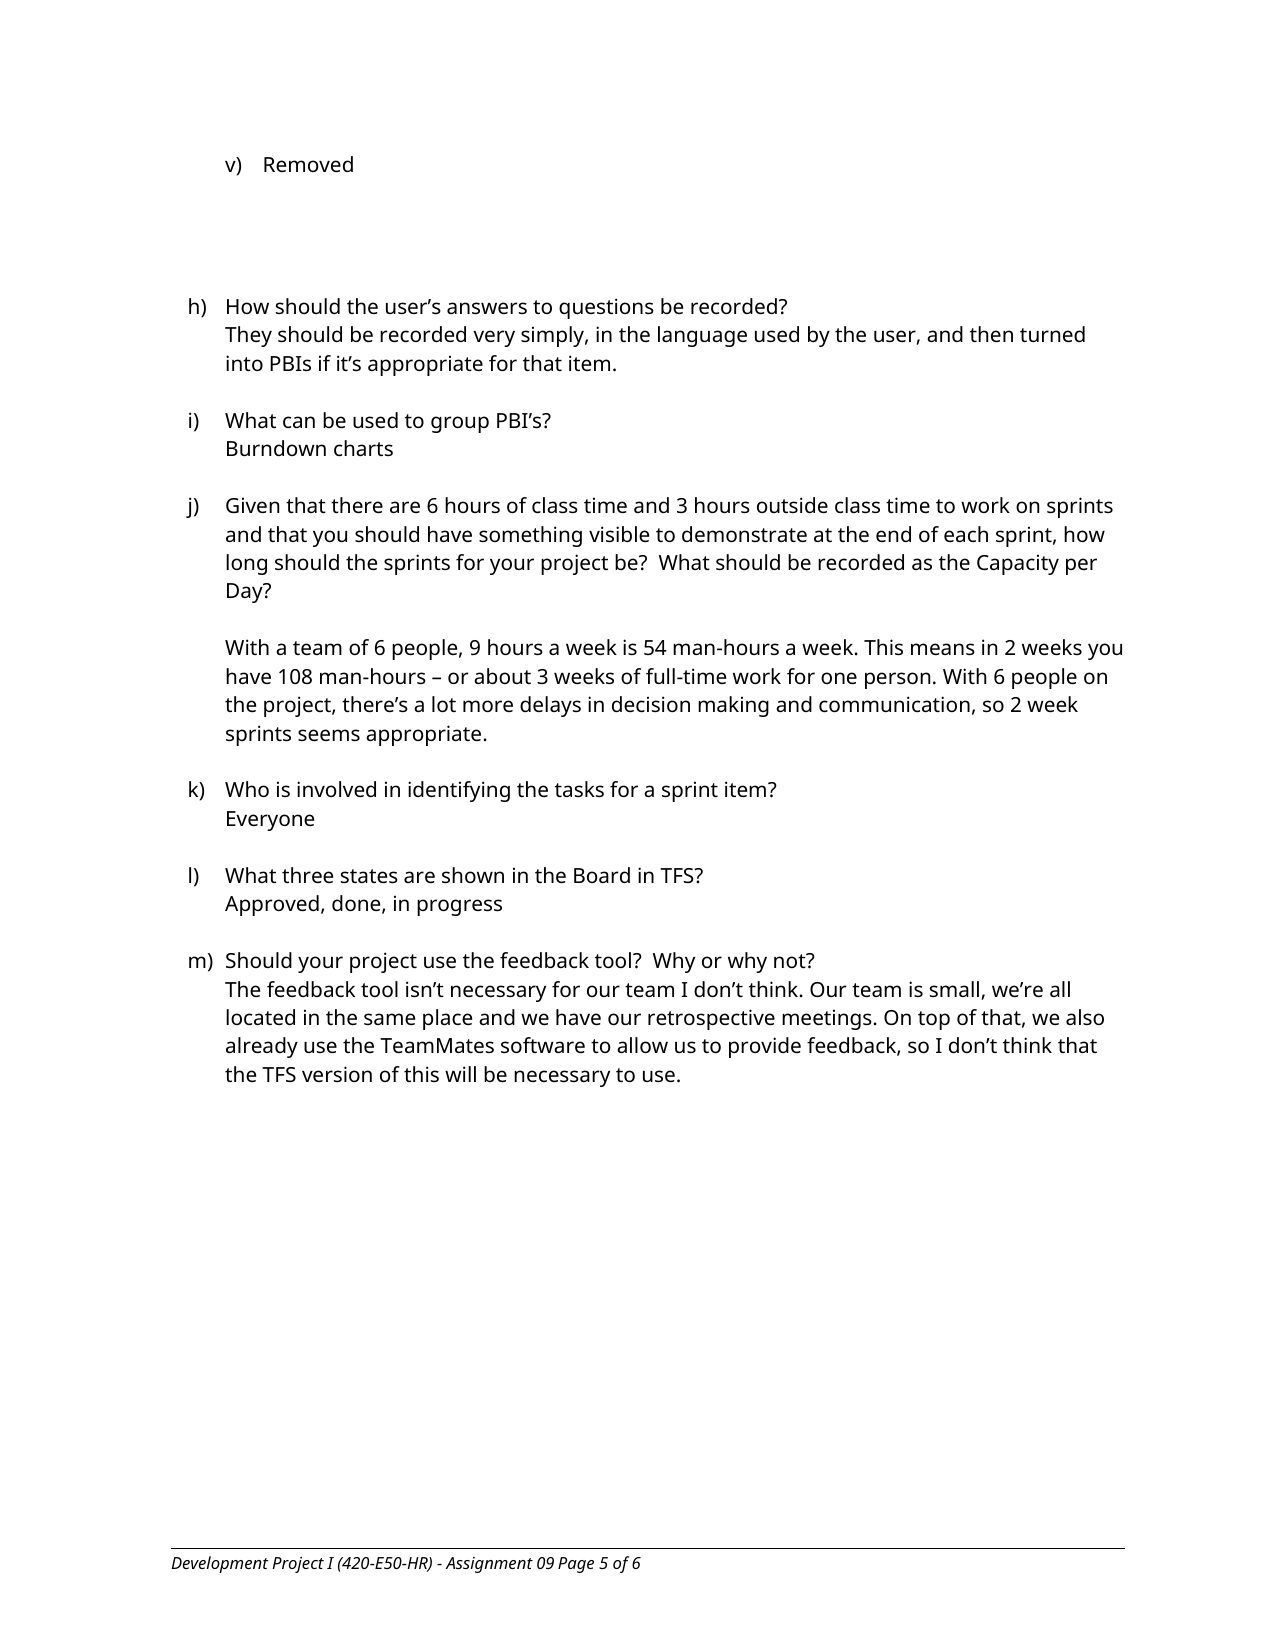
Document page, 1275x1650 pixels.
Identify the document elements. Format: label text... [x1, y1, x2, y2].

text Approved, done, in progress [225, 889, 1125, 918]
list What can be used to group PBI’s? [187, 406, 1125, 434]
list Who is involved in identifying the tasks for a sprint item? [187, 776, 1125, 804]
list Should your project use the feedback tool? Why or why not? [187, 946, 1125, 975]
list Removed [225, 150, 1125, 178]
list How should the user’s answers to questions be recorded? [187, 292, 1125, 321]
list Given that there are 6 hours of class time and 3 hours outside class time to work on sprints and that you should have something visible to demonstrate at the end of each sprint, how long should the sprints for your project be? What should be recorded as the Capacity per Day? [187, 491, 1125, 605]
text Burndown charts [225, 434, 1125, 463]
text With a team of 6 people, 9 hours a week is 54 man-hours a week. This means in 2 weeks you have 108 man-hours – or about 3 weeks of full-time work for one person. With 6 people on the project, there’s a lot more delays in decision making and communication, so 2 week sprints seems appropriate. [225, 633, 1125, 747]
list What three states are shown in the Board in TFS? [187, 861, 1125, 889]
text The feedback tool isn’t necessary for our team I don’t think. Our team is small, we’re all located in the same place and we have our retrospective meetings. On top of that, we also already use the TeamMates software to allow us to provide feedback, so I don’t think that the TFS version of this will be necessary to use. [225, 975, 1125, 1088]
text They should be recorded very simply, in the language used by the user, and then turned into PBIs if it’s appropriate for that item. [225, 321, 1125, 377]
text Everyone [225, 804, 1125, 832]
